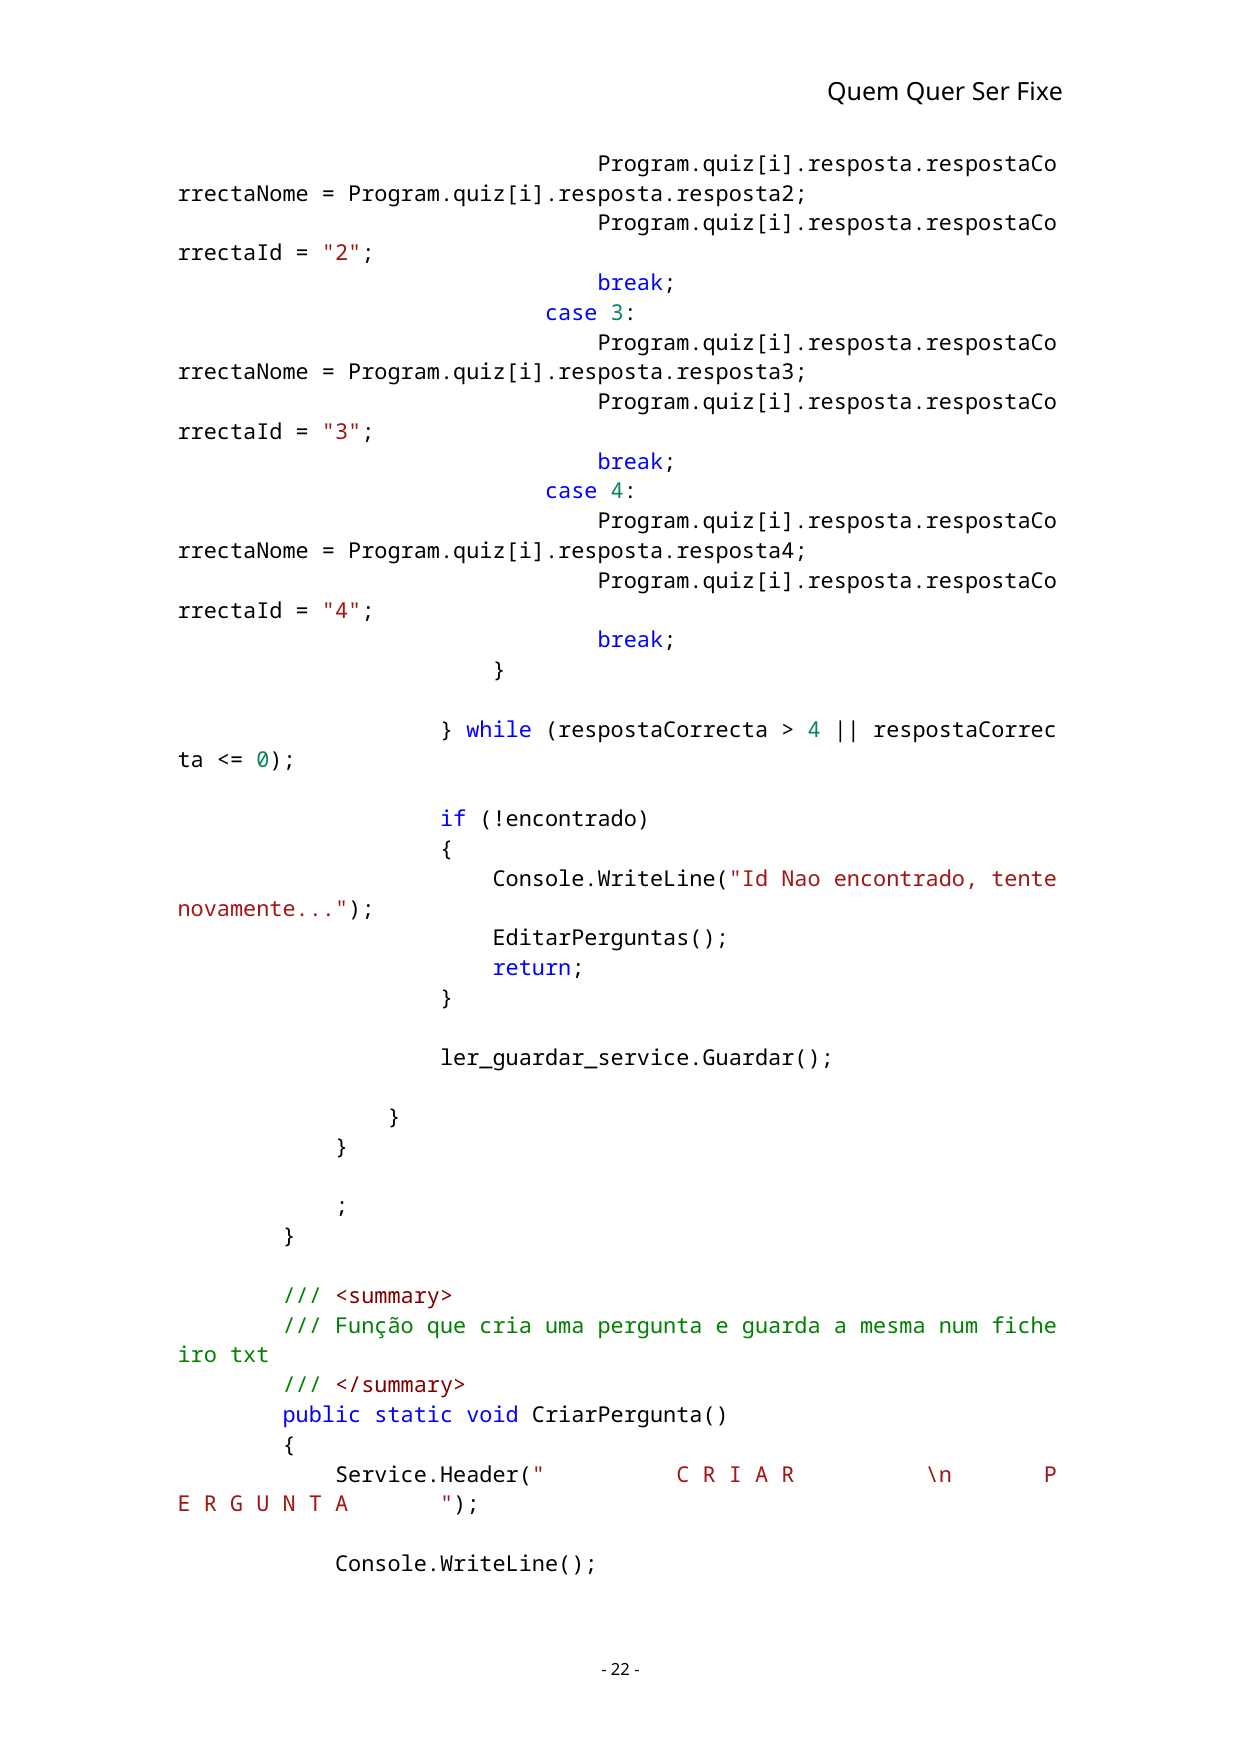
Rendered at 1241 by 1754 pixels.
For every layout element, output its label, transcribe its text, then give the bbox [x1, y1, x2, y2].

text ; [177, 1190, 1063, 1220]
text } [177, 654, 1063, 684]
text Console.WriteLine("Id Nao encontrado, tente novamente..."); [177, 863, 1063, 922]
text if (!encontrado) [177, 803, 1063, 833]
text } [177, 982, 1063, 1012]
text case 3: [177, 297, 1063, 326]
text { [177, 833, 1063, 863]
text } [177, 1101, 1063, 1131]
text /// </summary> [177, 1369, 1063, 1399]
text Program.quiz[i].resposta.respostaCorrectaId = "2"; [177, 207, 1063, 267]
text return; [177, 952, 1063, 982]
text /// Função que cria uma pergunta e guarda a mesma num ficheiro txt [177, 1309, 1063, 1369]
text case 4: [177, 475, 1063, 505]
text /// <summary> [177, 1280, 1063, 1309]
text break; [177, 624, 1063, 654]
text Service.Header(" C R I A R \n P E R G U N T A "); [177, 1458, 1063, 1518]
text } [177, 1220, 1063, 1250]
text Program.quiz[i].resposta.respostaCorrectaNome = Program.quiz[i].resposta.resposta3; [177, 326, 1063, 386]
text Program.quiz[i].resposta.respostaCorrectaId = "3"; [177, 386, 1063, 446]
text public static void CriarPergunta() [177, 1399, 1063, 1429]
text ler_guardar_service.Guardar(); [177, 1041, 1063, 1071]
text } [177, 1131, 1063, 1161]
text { [177, 1429, 1063, 1458]
text Program.quiz[i].resposta.respostaCorrectaNome = Program.quiz[i].resposta.resposta4; [177, 505, 1063, 565]
text EditarPerguntas(); [177, 922, 1063, 952]
text Program.quiz[i].resposta.respostaCorrectaId = "4"; [177, 565, 1063, 624]
text Program.quiz[i].resposta.respostaCorrectaNome = Program.quiz[i].resposta.resposta2; [177, 148, 1063, 207]
text break; [177, 446, 1063, 475]
text Console.WriteLine(); [177, 1548, 1063, 1578]
text } while (respostaCorrecta > 4 || respostaCorrecta <= 0); [177, 714, 1063, 773]
text break; [177, 267, 1063, 297]
